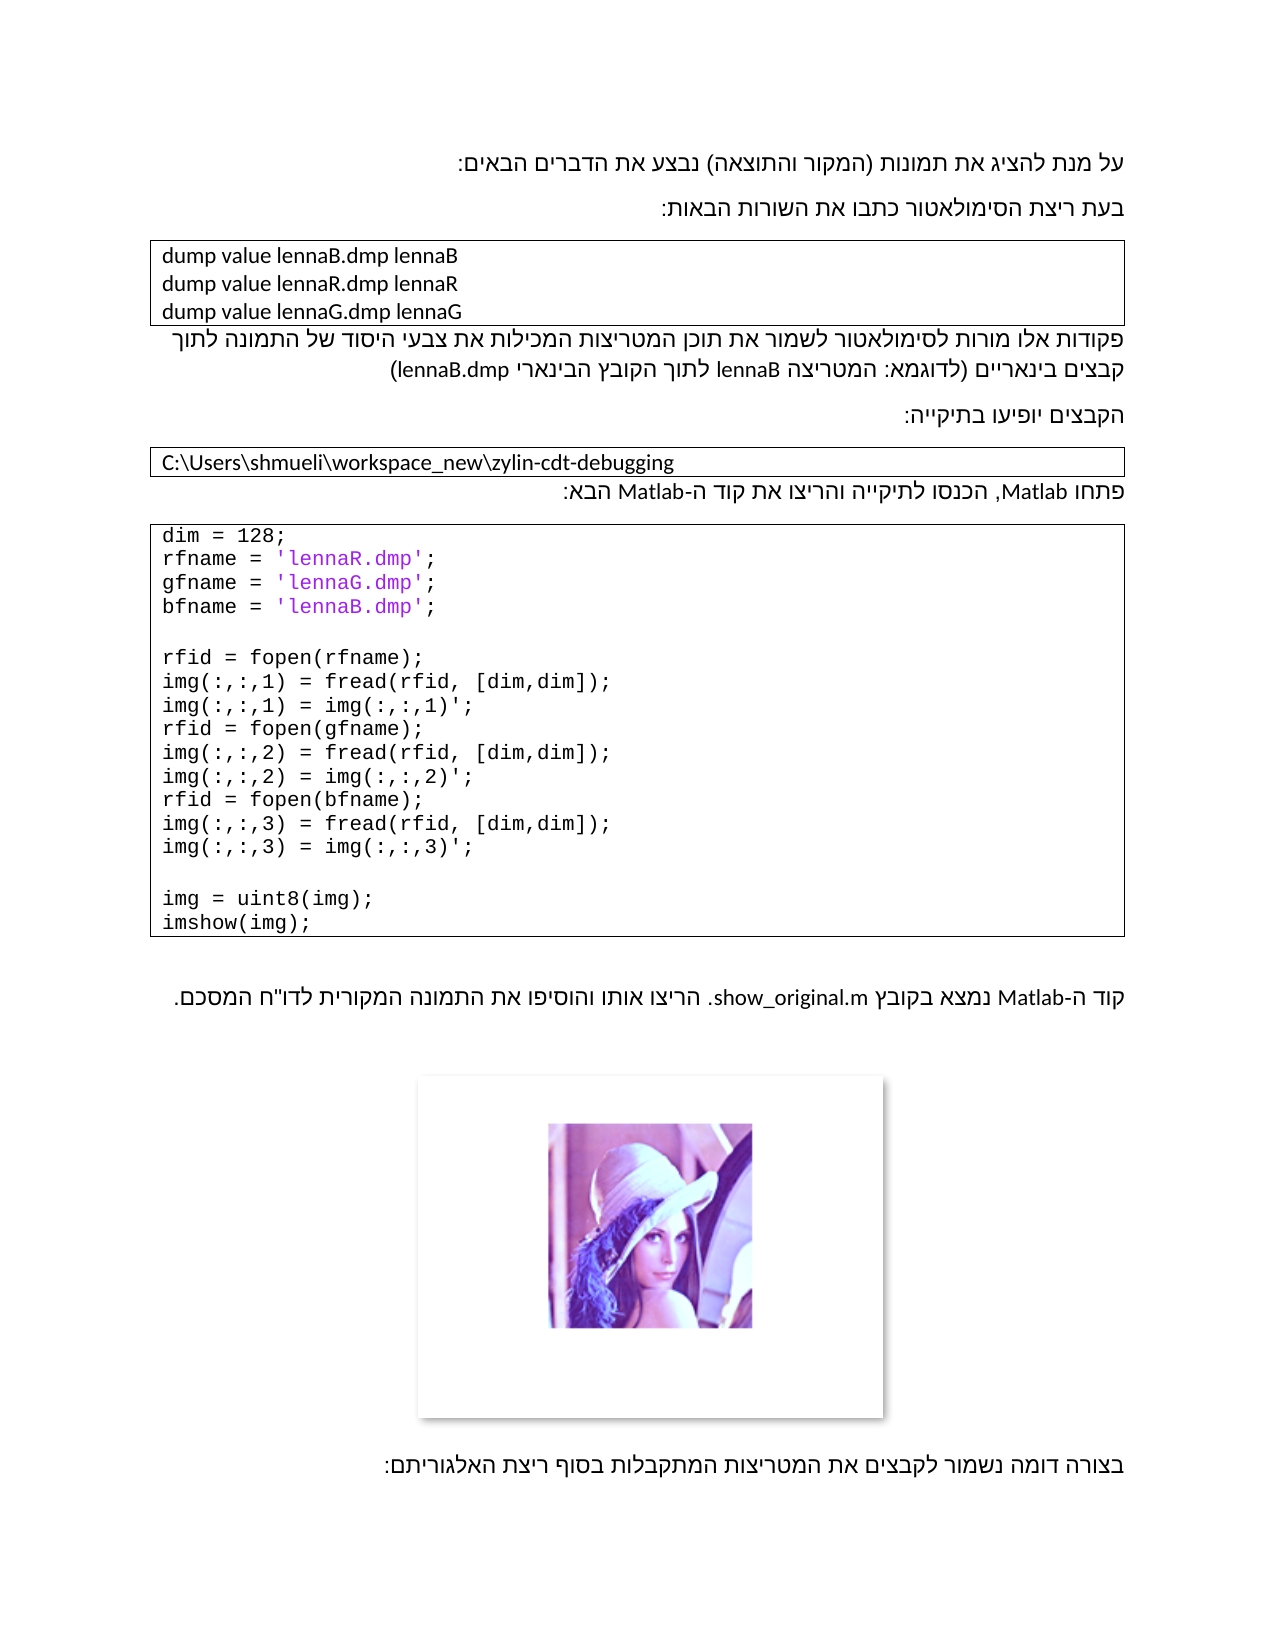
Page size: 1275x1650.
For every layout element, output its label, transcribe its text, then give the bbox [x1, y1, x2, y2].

text פקודות אלו מורות לסימולאטור לשמור את תוכן המטריצות המכילות את צבעי היסוד של התמונה לתוך קבצים בינאריים (לדוגמא: המטריצה lennaB לתוך הקובץ הבינארי lennaB.dmp) [150, 326, 1125, 383]
table_header dump value lennaB.dmp lennaB dump value lennaR.dmp lennaR dump value lennaG.dmp lennaG [151, 241, 1124, 325]
table_header C:\Users\shmueli\workspace_new\zylin-cdt-debugging [151, 448, 1124, 476]
text בצורה דומה נשמור לקבצים את המטריצות המתקבלות בסוף ריצת האלגוריתם: [150, 1452, 1125, 1478]
text הקבצים יופיעו בתיקייה: [150, 402, 1125, 428]
text פתחו Matlab, הכנסו לתיקייה והריצו את קוד ה-Matlab הבא: [150, 477, 1125, 505]
text על מנת להציג את תמונות (המקור והתוצאה) נבצע את הדברים הבאים: [150, 150, 1125, 176]
text בעת ריצת הסימולאטור כתבו את השורות הבאות: [150, 195, 1125, 221]
text קוד ה-Matlab נמצא בקובץ show_original.m. הריצו אותו והוסיפו את התמונה המקורית לדו"ח המסכם. [150, 983, 1125, 1011]
table_header dim = 128; rfname = 'lennaR.dmp'; gfname = 'lennaG.dmp'; bfname = 'lennaB.dmp'; rfid = fopen(rfname); img(:,:,1) = fread(rfid, [dim,dim]); img(:,:,1) = img(:,:,1)'; rfid = fopen(gfname); img(:,:,2) = fread(rfid, [dim,dim]); img(:,:,2) = img(:,:,2)'; rfid = fopen(bfname); img(:,:,3) = fread(rfid, [dim,dim]); img(:,:,3) = img(:,:,3)'; img = uint8(img); imshow(img); [151, 525, 1124, 936]
picture [418, 1076, 883, 1418]
